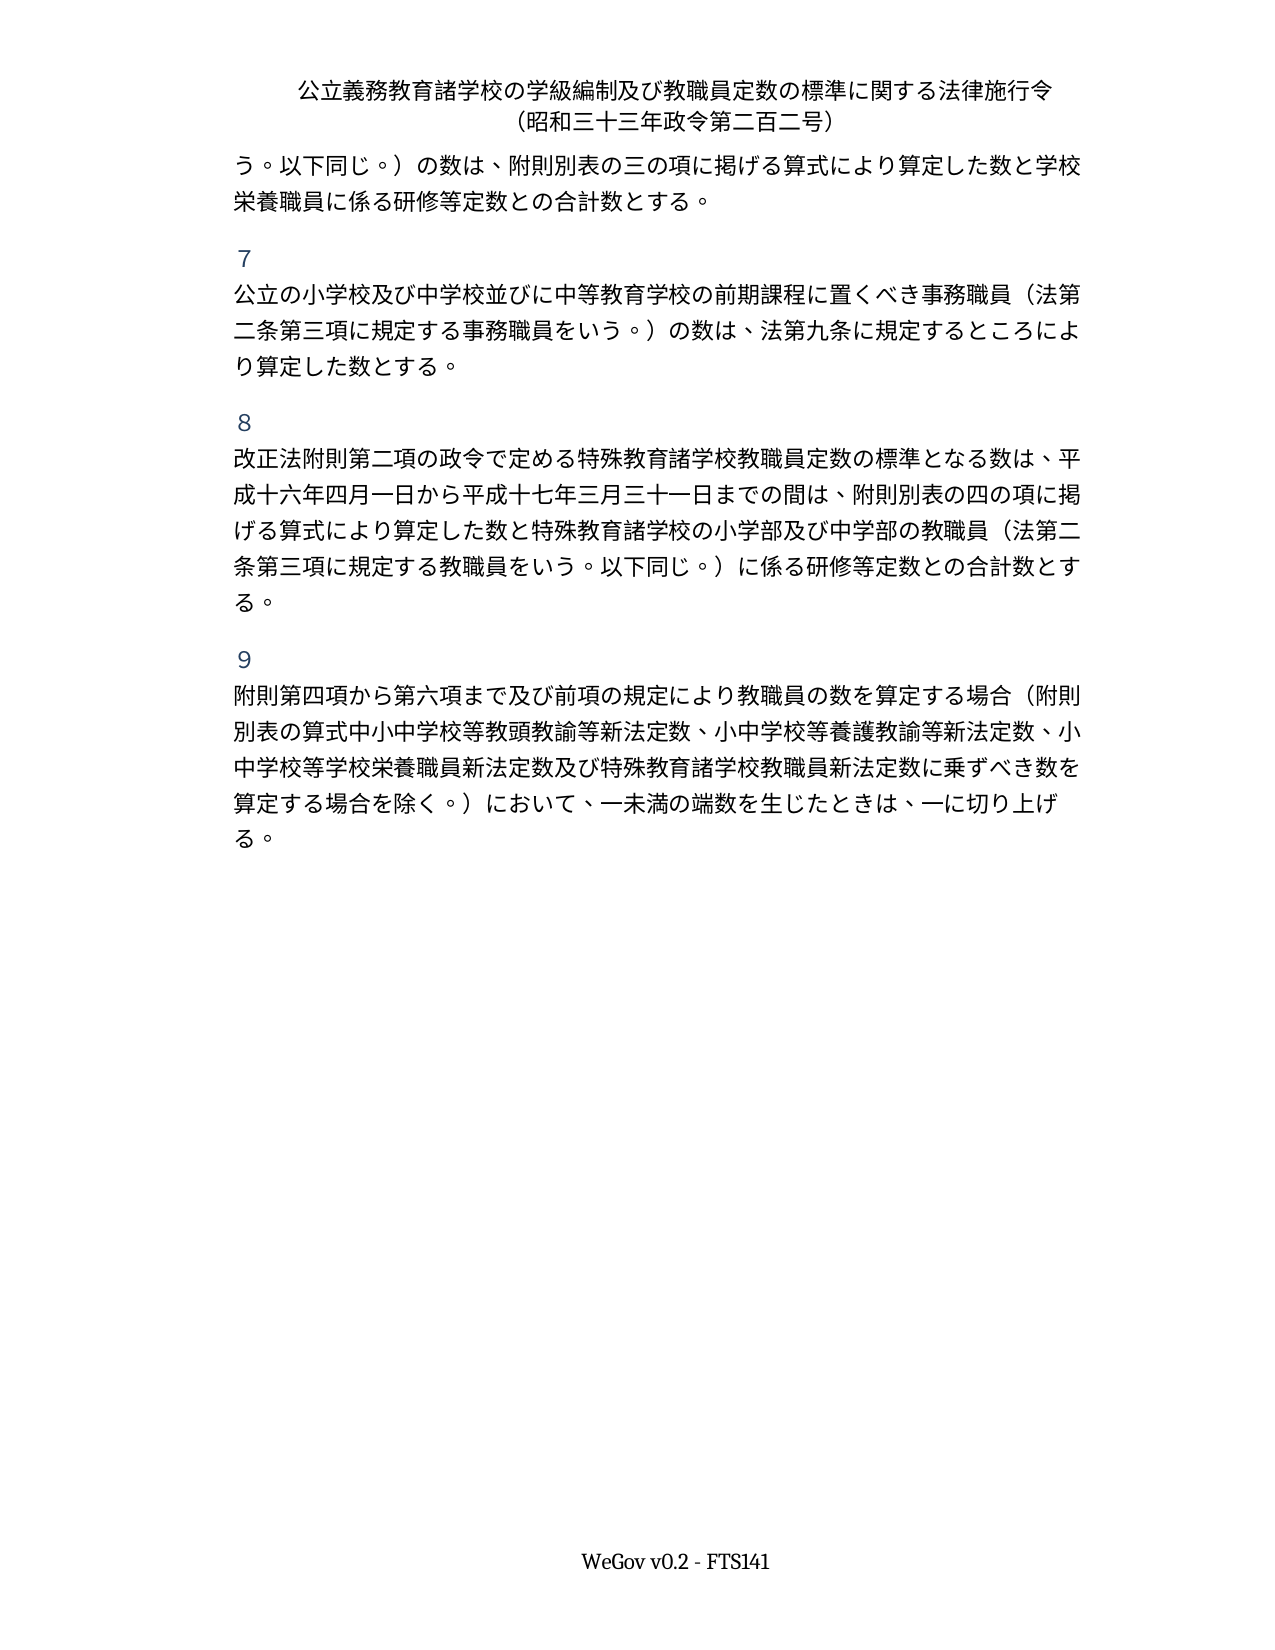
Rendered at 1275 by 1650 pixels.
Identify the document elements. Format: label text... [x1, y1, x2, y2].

subtitle ９ [233, 644, 1087, 675]
subtitle ７ [233, 243, 1087, 274]
subtitle ８ [233, 407, 1087, 438]
text 改正法附則第二項の政令で定める特殊教育諸学校教職員定数の標準となる数は、平成十六年四月一日から平成十七年三月三十一日までの間は、附則別表の四の項に掲げる算式により算定した数と特殊教育諸学校の小学部及び中学部の教職員（法第二条第三項に規定する教職員をいう。以下同じ。）に係る研修等定数との合計数とする。 [233, 443, 1087, 618]
text 附則第四項から第六項まで及び前項の規定により教職員の数を算定する場合（附則別表の算式中小中学校等教頭教諭等新法定数、小中学校等養護教諭等新法定数、小中学校等学校栄養職員新法定数及び特殊教育諸学校教職員新法定数に乗ずべき数を算定する場合を除く。）において、一未満の端数を生じたときは、一に切り上げる。 [233, 680, 1087, 855]
text 公立の小学校及び中学校並びに中等教育学校の前期課程に置くべき事務職員（法第二条第三項に規定する事務職員をいう。）の数は、法第九条に規定するところにより算定した数とする。 [233, 279, 1087, 382]
